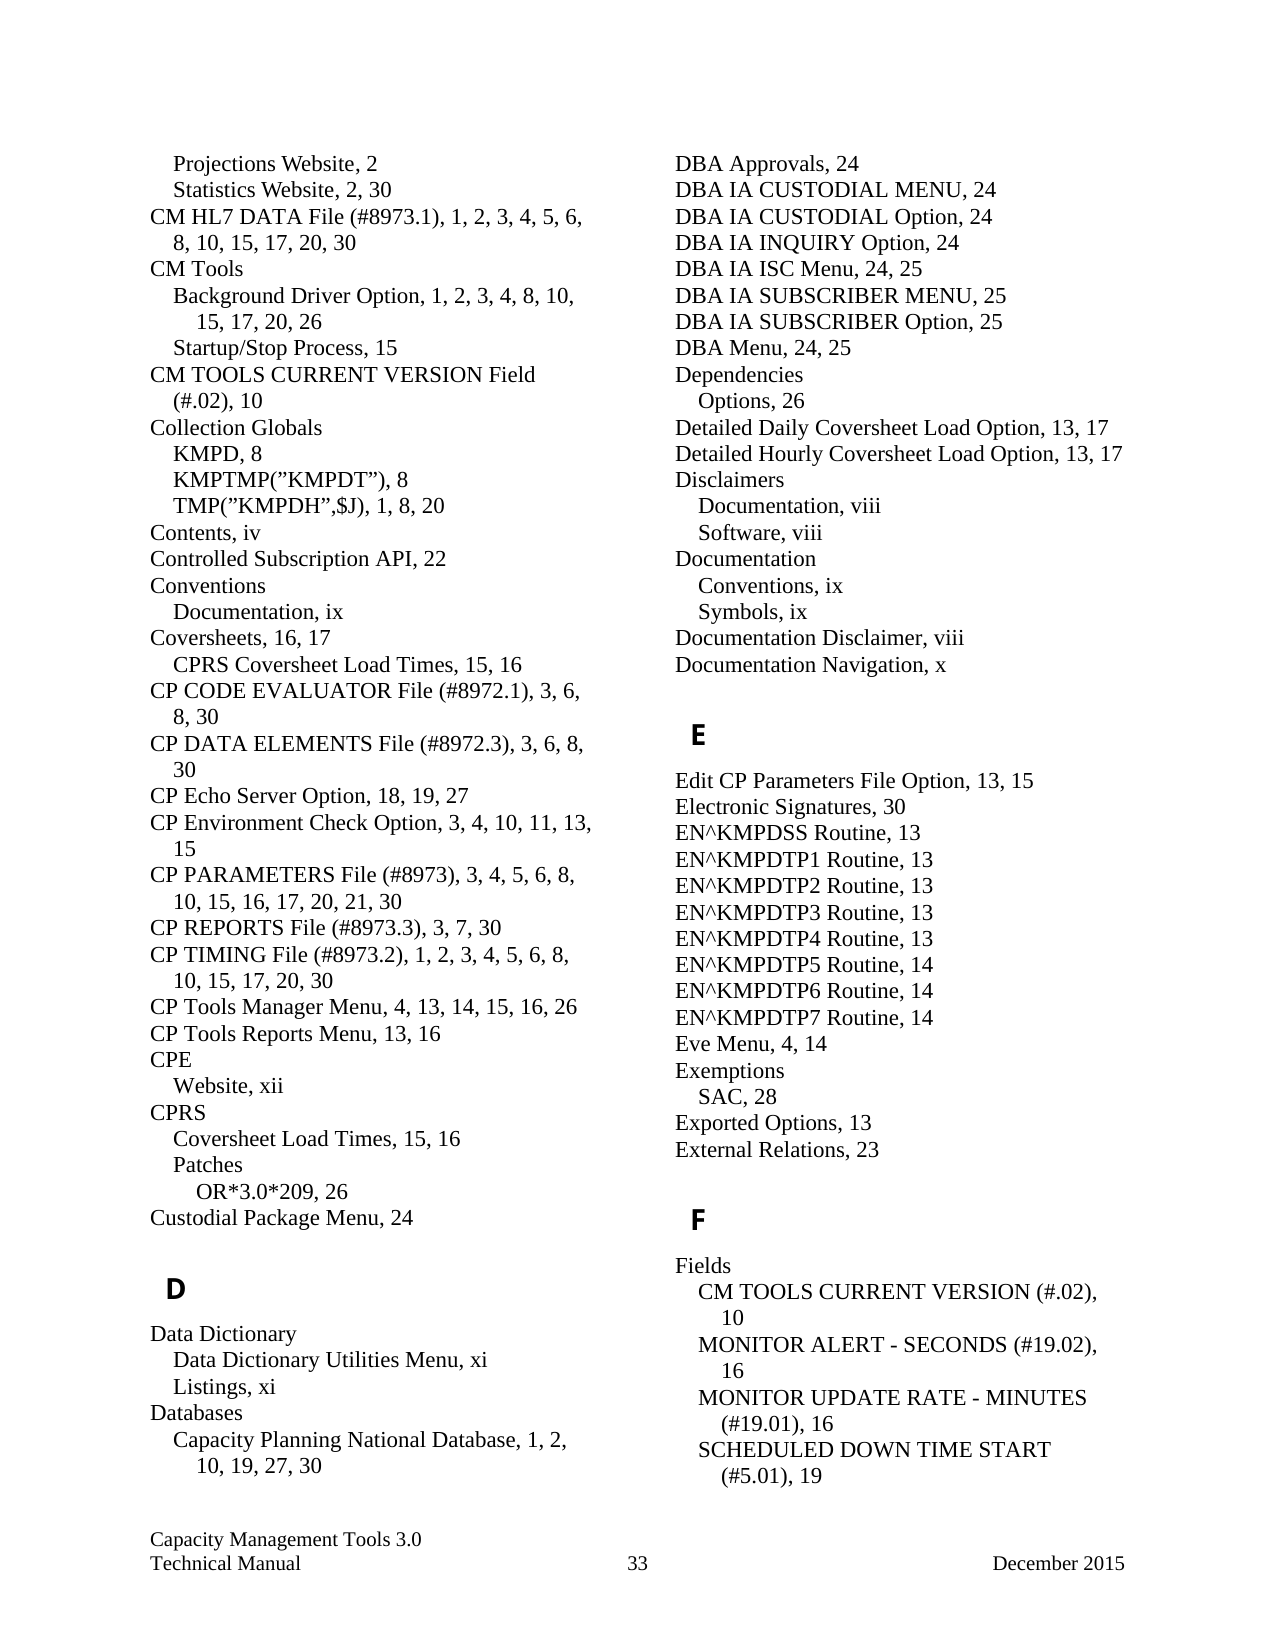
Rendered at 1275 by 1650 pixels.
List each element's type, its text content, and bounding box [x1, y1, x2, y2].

text CPE [150, 1046, 600, 1072]
text Controlled Subscription API, 22 [150, 545, 600, 572]
text EN^KMPDTP5 Routine, 14 [675, 951, 1125, 978]
text Listings, xi [173, 1373, 600, 1399]
subtitle D [165, 1268, 600, 1308]
text Coversheets, 16, 17 [150, 624, 600, 651]
text Symbols, ix [698, 598, 1125, 624]
text DBA Menu, 24, 25 [675, 334, 1125, 361]
text Options, 26 [698, 387, 1125, 413]
text Fields [675, 1252, 1125, 1278]
text Software, viii [698, 519, 1125, 545]
text Dependencies [675, 361, 1125, 387]
text KMPD, 8 [173, 440, 600, 466]
text Electronic Signatures, 30 [675, 793, 1125, 819]
text Data Dictionary Utilities Menu, xi [173, 1347, 600, 1373]
text TMP(”KMPDH”,$J), 1, 8, 20 [173, 493, 600, 519]
subtitle F [690, 1199, 1125, 1239]
text CP Environment Check Option, 3, 4, 10, 11, 13, 15 [150, 809, 600, 862]
text CP TIMING File (#8973.2), 1, 2, 3, 4, 5, 6, 8, 10, 15, 17, 20, 30 [150, 941, 600, 993]
text Documentation, ix [173, 598, 600, 624]
text Coversheet Load Times, 15, 16 [173, 1125, 600, 1151]
text Startup/Stop Process, 15 [173, 334, 600, 361]
text MONITOR UPDATE RATE - MINUTES (#19.01), 16 [698, 1383, 1125, 1436]
text CM TOOLS CURRENT VERSION Field (#.02), 10 [150, 361, 600, 413]
text DBA Approvals, 24 [675, 150, 1125, 176]
text Databases [150, 1399, 600, 1426]
text KMPTMP(”KMPDT”), 8 [173, 466, 600, 493]
text Custodial Package Menu, 24 [150, 1204, 600, 1231]
text Exported Options, 13 [675, 1109, 1125, 1136]
text EN^KMPDTP1 Routine, 13 [675, 846, 1125, 872]
text SCHEDULED DOWN TIME START (#5.01), 19 [698, 1436, 1125, 1489]
text OR*3.0*209, 26 [196, 1178, 600, 1204]
text CP PARAMETERS File (#8973), 3, 4, 5, 6, 8, 10, 15, 16, 17, 20, 21, 30 [150, 862, 600, 914]
text CP Tools Reports Menu, 13, 16 [150, 1020, 600, 1046]
text Eve Menu, 4, 14 [675, 1030, 1125, 1057]
text Documentation [675, 545, 1125, 572]
text CP REPORTS File (#8973.3), 3, 7, 30 [150, 914, 600, 941]
text Capacity Planning National Database, 1, 2, 10, 19, 27, 30 [173, 1426, 600, 1478]
text DBA IA ISC Menu, 24, 25 [675, 255, 1125, 282]
text MONITOR ALERT - SECONDS (#19.02), 16 [698, 1331, 1125, 1383]
text External Relations, 23 [675, 1136, 1125, 1162]
text Data Dictionary [150, 1320, 600, 1347]
text Detailed Hourly Coversheet Load Option, 13, 17 [675, 440, 1125, 466]
text Projections Website, 2 [173, 150, 600, 176]
text EN^KMPDTP6 Routine, 14 [675, 978, 1125, 1004]
text Detailed Daily Coversheet Load Option, 13, 17 [675, 413, 1125, 440]
text CPRS [150, 1099, 600, 1125]
text CM HL7 DATA File (#8973.1), 1, 2, 3, 4, 5, 6, 8, 10, 15, 17, 20, 30 [150, 203, 600, 255]
text DBA IA CUSTODIAL MENU, 24 [675, 176, 1125, 203]
text CP Tools Manager Menu, 4, 13, 14, 15, 16, 26 [150, 993, 600, 1020]
text CP DATA ELEMENTS File (#8972.3), 3, 6, 8, 30 [150, 730, 600, 782]
text CP CODE EVALUATOR File (#8972.1), 3, 6, 8, 30 [150, 677, 600, 730]
text DBA IA CUSTODIAL Option, 24 [675, 203, 1125, 229]
text Exemptions [675, 1057, 1125, 1083]
text DBA IA SUBSCRIBER MENU, 25 [675, 282, 1125, 308]
text Conventions, ix [698, 572, 1125, 598]
text DBA IA SUBSCRIBER Option, 25 [675, 308, 1125, 334]
text EN^KMPDTP7 Routine, 14 [675, 1004, 1125, 1030]
text CP Echo Server Option, 18, 19, 27 [150, 782, 600, 809]
text Documentation Navigation, x [675, 651, 1125, 677]
text Edit CP Parameters File Option, 13, 15 [675, 767, 1125, 793]
text Conventions [150, 572, 600, 598]
text Disclaimers [675, 466, 1125, 493]
text Website, xii [173, 1072, 600, 1099]
text EN^KMPDTP4 Routine, 13 [675, 925, 1125, 951]
text CM Tools [150, 255, 600, 282]
text EN^KMPDTP2 Routine, 13 [675, 872, 1125, 898]
text EN^KMPDTP3 Routine, 13 [675, 898, 1125, 925]
subtitle E [690, 714, 1125, 754]
text Patches [173, 1151, 600, 1178]
text Collection Globals [150, 413, 600, 440]
text EN^KMPDSS Routine, 13 [675, 819, 1125, 846]
text Contents, iv [150, 519, 600, 545]
text Documentation Disclaimer, viii [675, 624, 1125, 651]
text CM TOOLS CURRENT VERSION (#.02), 10 [698, 1278, 1125, 1331]
text DBA IA INQUIRY Option, 24 [675, 229, 1125, 255]
text CPRS Coversheet Load Times, 15, 16 [173, 651, 600, 677]
text Documentation, viii [698, 493, 1125, 519]
text Background Driver Option, 1, 2, 3, 4, 8, 10, 15, 17, 20, 26 [173, 282, 600, 334]
text Statistics Website, 2, 30 [173, 176, 600, 203]
text SAC, 28 [698, 1083, 1125, 1109]
